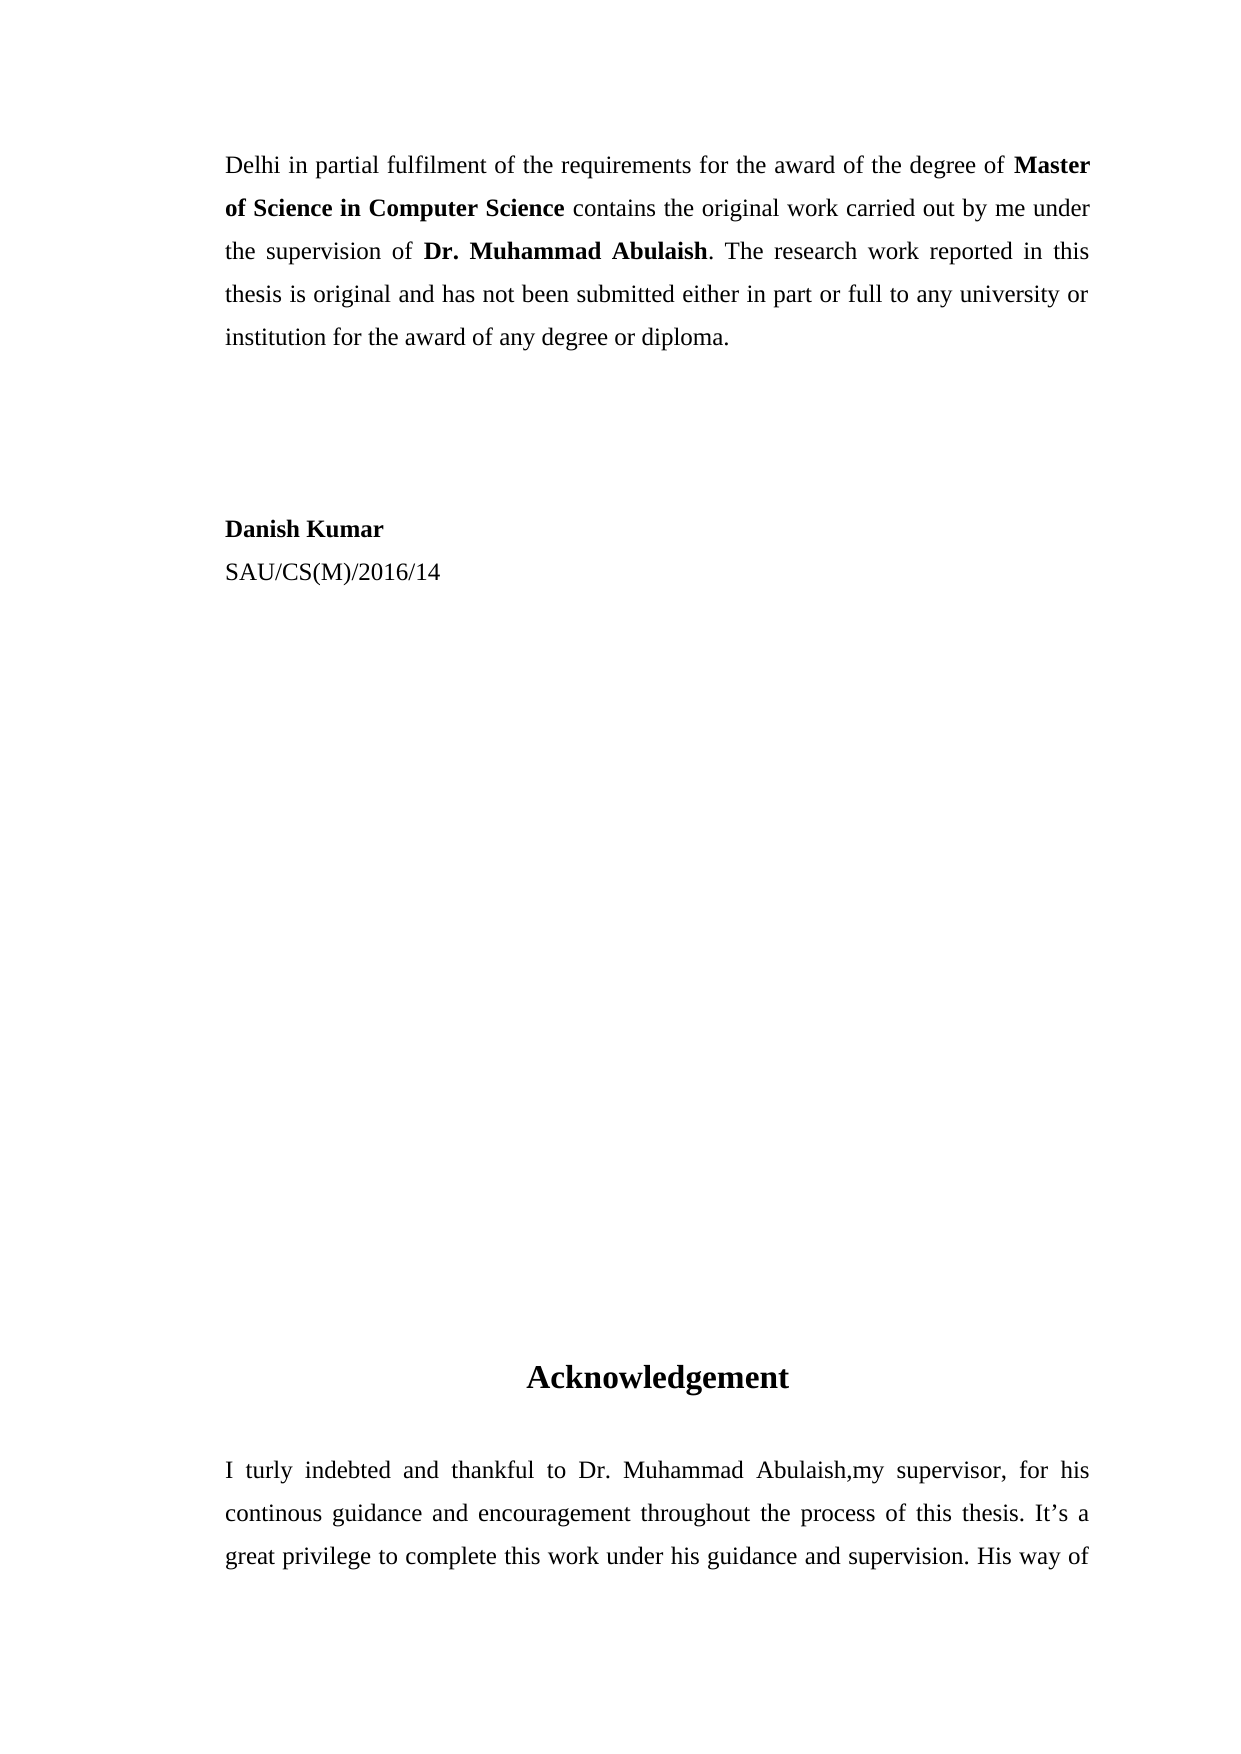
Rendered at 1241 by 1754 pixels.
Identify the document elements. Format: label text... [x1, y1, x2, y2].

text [225, 1455, 1090, 1570]
text Acknowledgement [225, 1358, 1090, 1396]
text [225, 150, 1090, 351]
text Danish Kumar [225, 514, 1090, 543]
text SAU/CS(M)/2016/14 [225, 557, 1090, 586]
